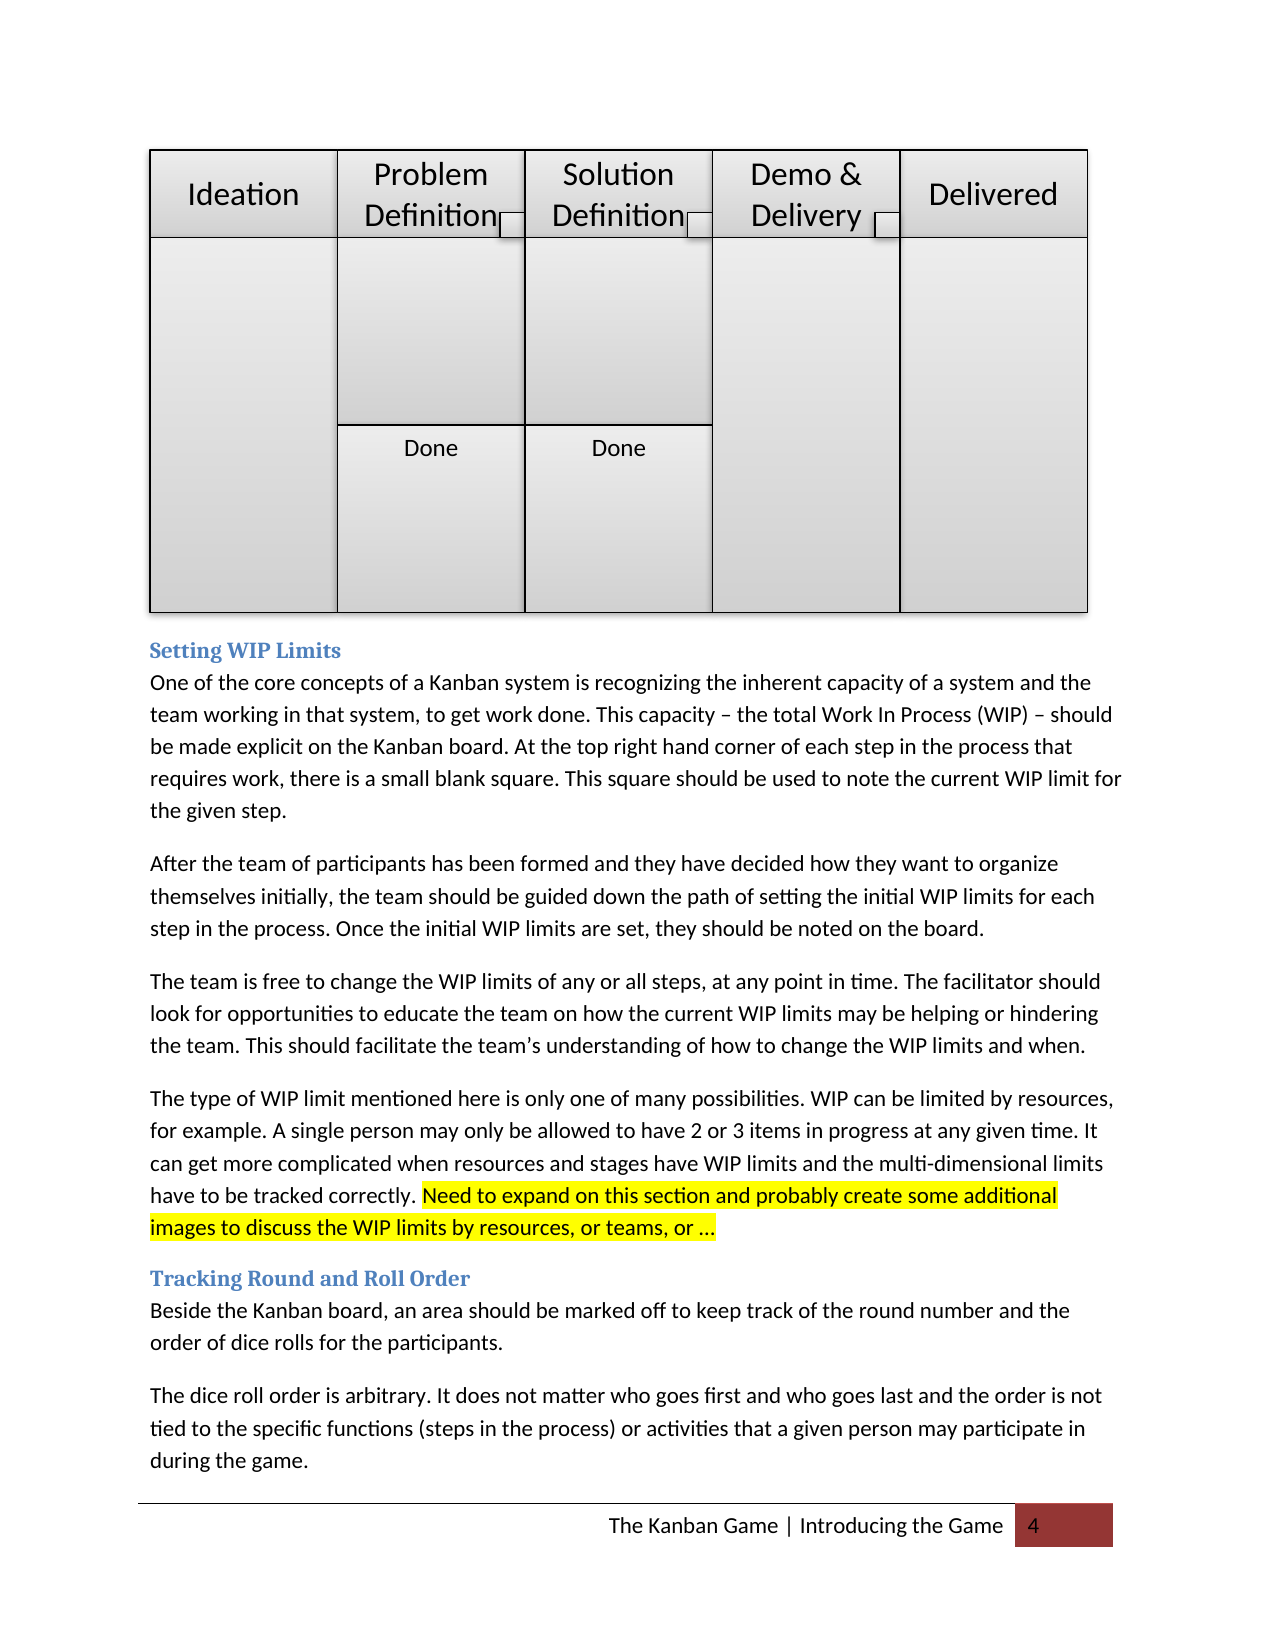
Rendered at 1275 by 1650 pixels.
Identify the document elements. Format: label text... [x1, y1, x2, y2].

text The team is free to change the WIP limits of any or all steps, at any point in time. The facilitator should look for opportunities to educate the team on how the current WIP limits may be helping or hindering the team. This should facilitate the team’s understanding of how to change the WIP limits and when. [150, 967, 1125, 1059]
text One of the core concepts of a Kanban system is recognizing the inherent capacity of a system and the team working in that system, to get work done. This capacity – the total Work In Process (WIP) – should be made explicit on the Kanban board. At the top right hand corner of each step in the process that requires work, there is a small blank square. This square should be used to note the current WIP limit for the given step. [150, 668, 1125, 824]
text Beside the Kanban board, an area should be marked off to keep track of the round number and the order of dice rolls for the participants. [150, 1296, 1125, 1357]
subtitle Setting WIP Limits [150, 638, 1125, 664]
text After the team of participants has been formed and they have decided how they want to organize themselves initially, the team should be guided down the path of setting the initial WIP limits for each step in the process. Once the initial WIP limits are set, they should be noted on the board. [150, 849, 1125, 942]
text The type of WIP limit mentioned here is only one of many possibilities. WIP can be limited by resources, for example. A single person may only be allowed to have 2 or 3 items in progress at any given time. It can get more complicated when resources and stages have WIP limits and the multi-dimensional limits have to be tracked correctly. Need to expand on this section and probably create some additional images to discuss the WIP limits by resources, or teams, or … [150, 1084, 1125, 1241]
subtitle Tracking Round and Roll Order [150, 1266, 1125, 1292]
text The dice roll order is arbitrary. It does not matter who goes first and who goes last and the order is not tied to the specific functions (steps in the process) or activities that a given person may participate in during the game. [150, 1382, 1125, 1474]
